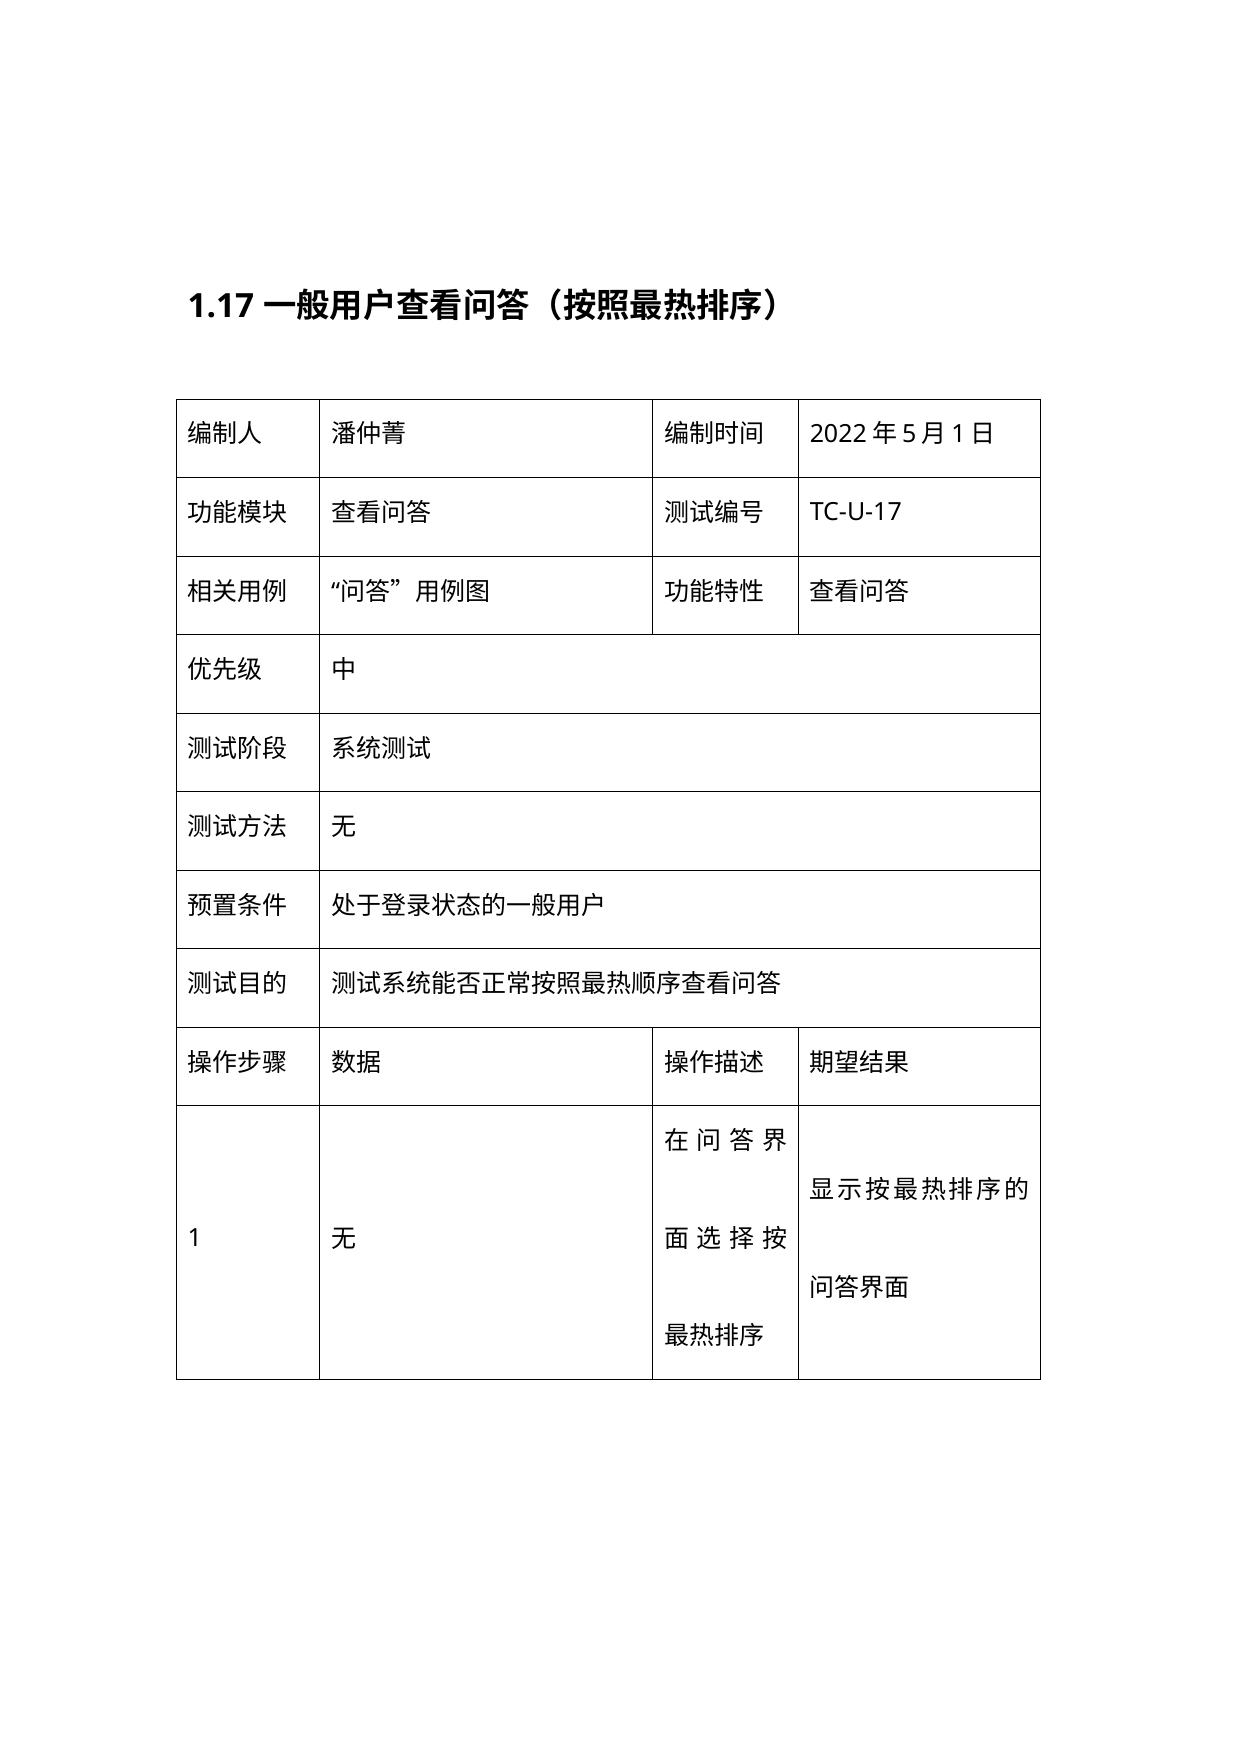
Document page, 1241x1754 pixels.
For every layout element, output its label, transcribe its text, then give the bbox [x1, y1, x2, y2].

table_cell 测试系统能否正常按照最热顺序查看问答 [320, 949, 1040, 1027]
table_cell 功能特性 [653, 557, 798, 634]
table_cell 优先级 [177, 635, 319, 713]
table_cell 无 [320, 792, 1040, 870]
table_cell 预置条件 [177, 871, 319, 948]
table_header 编制时间 [653, 400, 798, 477]
table_cell 无 [320, 1106, 652, 1379]
table_cell 测试目的 [177, 949, 319, 1027]
table_cell 功能模块 [177, 478, 319, 556]
table_cell 数据 [320, 1028, 652, 1105]
table_header 编制人 [177, 400, 319, 477]
table_cell 1 [177, 1106, 319, 1379]
table_cell 查看问答 [320, 478, 652, 556]
table_cell “问答”用例图 [320, 557, 652, 634]
table_cell TC-U-17 [799, 478, 1040, 556]
table_cell 查看问答 [799, 557, 1040, 634]
subtitle 1.17 一般用户查看问答（按照最热排序） [187, 271, 1053, 336]
table_cell 操作步骤 [177, 1028, 319, 1105]
table_cell 测试阶段 [177, 714, 319, 791]
table_cell 测试方法 [177, 792, 319, 870]
table_header 2022年5月1日 [799, 400, 1040, 477]
table_cell 处于登录状态的一般用户 [320, 871, 1040, 948]
table_cell 显示按最热排序的问答界面 [799, 1106, 1040, 1379]
table_cell 操作描述 [653, 1028, 798, 1105]
table_cell 测试编号 [653, 478, 798, 556]
table_cell 相关用例 [177, 557, 319, 634]
table_cell 中 [320, 635, 1040, 713]
table_cell 系统测试 [320, 714, 1040, 791]
table_cell 在问答界面选择按最热排序 [653, 1106, 798, 1379]
table_cell 期望结果 [799, 1028, 1040, 1105]
table_header 潘仲菁 [320, 400, 652, 477]
